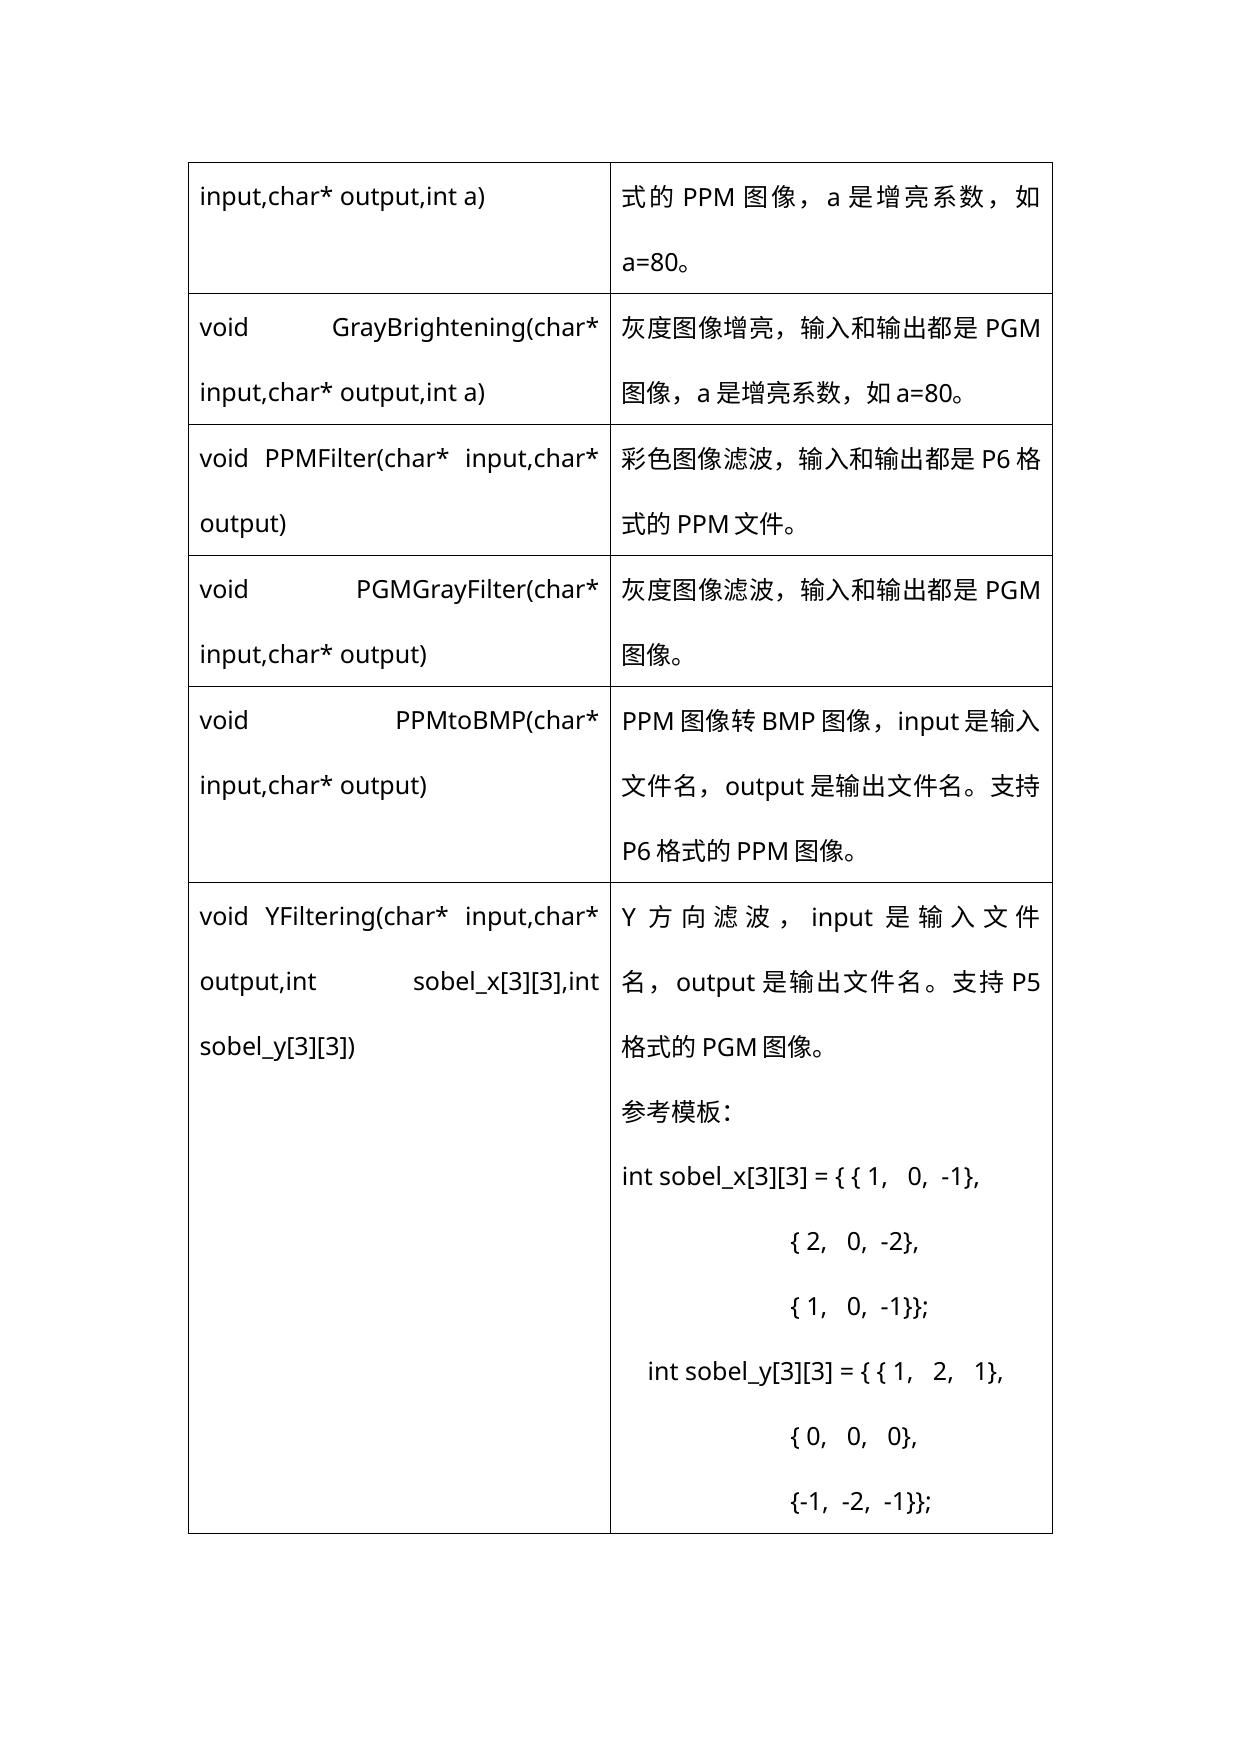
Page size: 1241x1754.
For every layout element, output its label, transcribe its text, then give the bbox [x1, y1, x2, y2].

table_cell void YFiltering(char* input,char* output,int sobel_x[3][3],int sobel_y[3][3]) [189, 883, 610, 1533]
table_cell void GrayBrightening(char* input,char* output,int a) [189, 294, 610, 424]
table_cell void PPMFilter(char* input,char* output) [189, 425, 610, 555]
table_cell Y方向滤波，input是输入文件名，output是输出文件名。支持P5格式的PGM图像。 参考模板： int sobel_x[3][3] = { { 1, 0, -1}, { 2, 0, -2}, { 1, 0, -1}}; int sobel_y[3][3] = { { 1, 2, 1}, { 0, 0, 0}, {-1, -2, -1}}; [611, 883, 1052, 1533]
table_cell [611, 163, 1052, 293]
table_cell void PPMtoBMP(char* input,char* output) [189, 687, 610, 882]
table_cell void PGMGrayFilter(char* input,char* output) [189, 556, 610, 686]
table_cell 灰度图像增亮，输入和输出都是PGM图像，a是增亮系数，如a=80。 [611, 294, 1052, 424]
table_cell PPM图像转BMP图像，input是输入文件名，output是输出文件名。支持P6格式的PPM图像。 [611, 687, 1052, 882]
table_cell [189, 163, 610, 293]
table_cell 彩色图像滤波，输入和输出都是P6格式的PPM文件。 [611, 425, 1052, 555]
table_cell 灰度图像滤波，输入和输出都是PGM图像。 [611, 556, 1052, 686]
